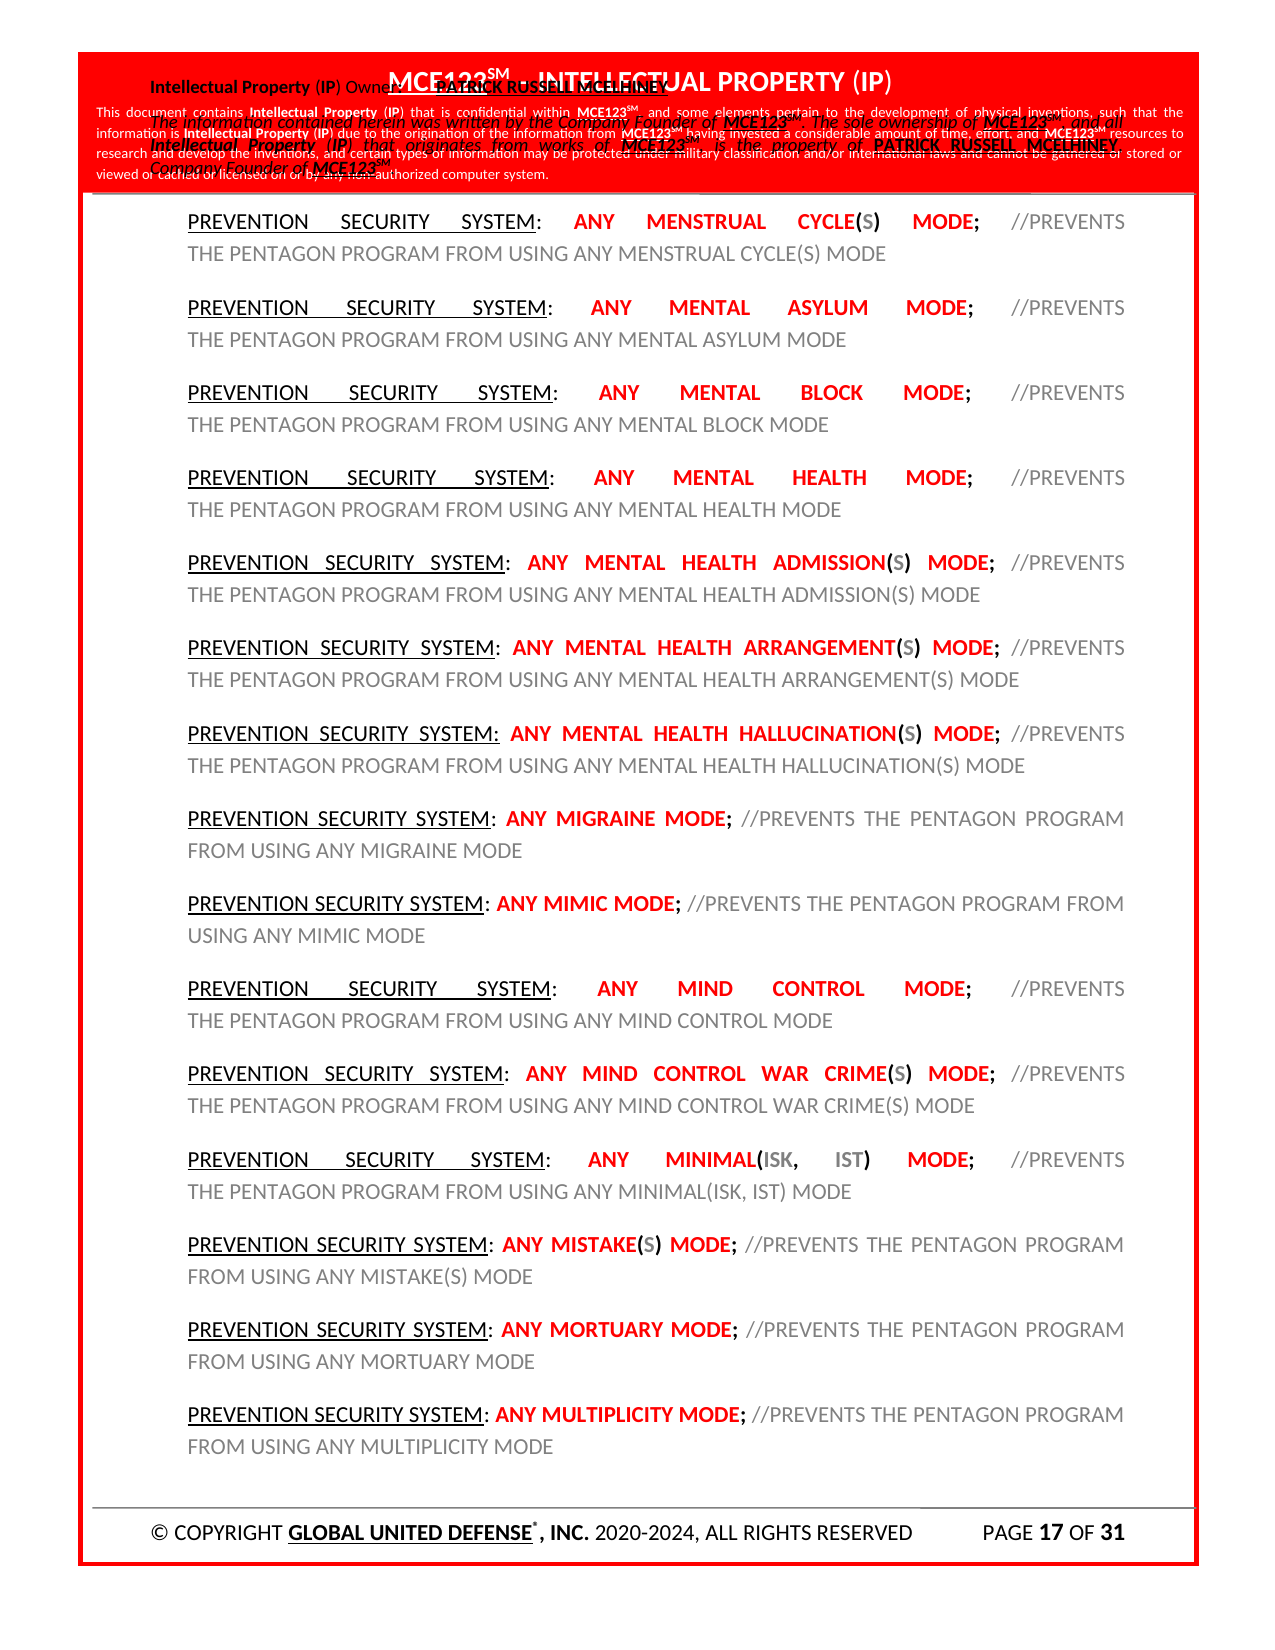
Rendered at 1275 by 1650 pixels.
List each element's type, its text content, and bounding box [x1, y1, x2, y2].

text PREVENTION SECURITY SYSTEM: ANY MENTAL HEALTH ARRANGEMENT(S) MODE; //PREVENTS THE PENTAGON PROGRAM FROM USING ANY MENTAL HEALTH ARRANGEMENT(S) MODE [187, 633, 1125, 694]
text PREVENTION SECURITY SYSTEM: ANY MENTAL HEALTH ADMISSION(S) MODE; //PREVENTS THE PENTAGON PROGRAM FROM USING ANY MENTAL HEALTH ADMISSION(S) MODE [187, 548, 1125, 608]
text PREVENTION SECURITY SYSTEM: ANY MORTUARY MODE; //PREVENTS THE PENTAGON PROGRAM FROM USING ANY MORTUARY MODE [187, 1315, 1125, 1375]
text PREVENTION SECURITY SYSTEM: ANY MIND CONTROL WAR CRIME(S) MODE; //PREVENTS THE PENTAGON PROGRAM FROM USING ANY MIND CONTROL WAR CRIME(S) MODE [187, 1059, 1125, 1120]
text PREVENTION SECURITY SYSTEM: ANY MENTAL ASYLUM MODE; //PREVENTS THE PENTAGON PROGRAM FROM USING ANY MENTAL ASYLUM MODE [187, 293, 1125, 353]
text PREVENTION SECURITY SYSTEM: ANY MENSTRUAL CYCLE(S) MODE; //PREVENTS THE PENTAGON PROGRAM FROM USING ANY MENSTRUAL CYCLE(S) MODE [187, 207, 1125, 268]
text PREVENTION SECURITY SYSTEM: ANY MIND CONTROL MODE; //PREVENTS THE PENTAGON PROGRAM FROM USING ANY MIND CONTROL MODE [187, 974, 1125, 1034]
text PREVENTION SECURITY SYSTEM: ANY MULTIPLICITY MODE; //PREVENTS THE PENTAGON PROGRAM FROM USING ANY MULTIPLICITY MODE [187, 1400, 1125, 1461]
text PREVENTION SECURITY SYSTEM: ANY MISTAKE(S) MODE; //PREVENTS THE PENTAGON PROGRAM FROM USING ANY MISTAKE(S) MODE [187, 1230, 1125, 1290]
text PREVENTION SECURITY SYSTEM: ANY MENTAL HEALTH HALLUCINATION(S) MODE; //PREVENTS THE PENTAGON PROGRAM FROM USING ANY MENTAL HEALTH HALLUCINATION(S) MODE [187, 719, 1125, 779]
text PREVENTION SECURITY SYSTEM: ANY MINIMAL(ISK, IST) MODE; //PREVENTS THE PENTAGON PROGRAM FROM USING ANY MINIMAL(ISK, IST) MODE [187, 1145, 1125, 1205]
text PREVENTION SECURITY SYSTEM: ANY MENTAL HEALTH MODE; //PREVENTS THE PENTAGON PROGRAM FROM USING ANY MENTAL HEALTH MODE [187, 463, 1125, 523]
text PREVENTION SECURITY SYSTEM: ANY MIMIC MODE; //PREVENTS THE PENTAGON PROGRAM FROM USING ANY MIMIC MODE [187, 889, 1125, 949]
text PREVENTION SECURITY SYSTEM: ANY MIGRAINE MODE; //PREVENTS THE PENTAGON PROGRAM FROM USING ANY MIGRAINE MODE [187, 804, 1125, 864]
text PREVENTION SECURITY SYSTEM: ANY MENTAL BLOCK MODE; //PREVENTS THE PENTAGON PROGRAM FROM USING ANY MENTAL BLOCK MODE [187, 378, 1125, 438]
